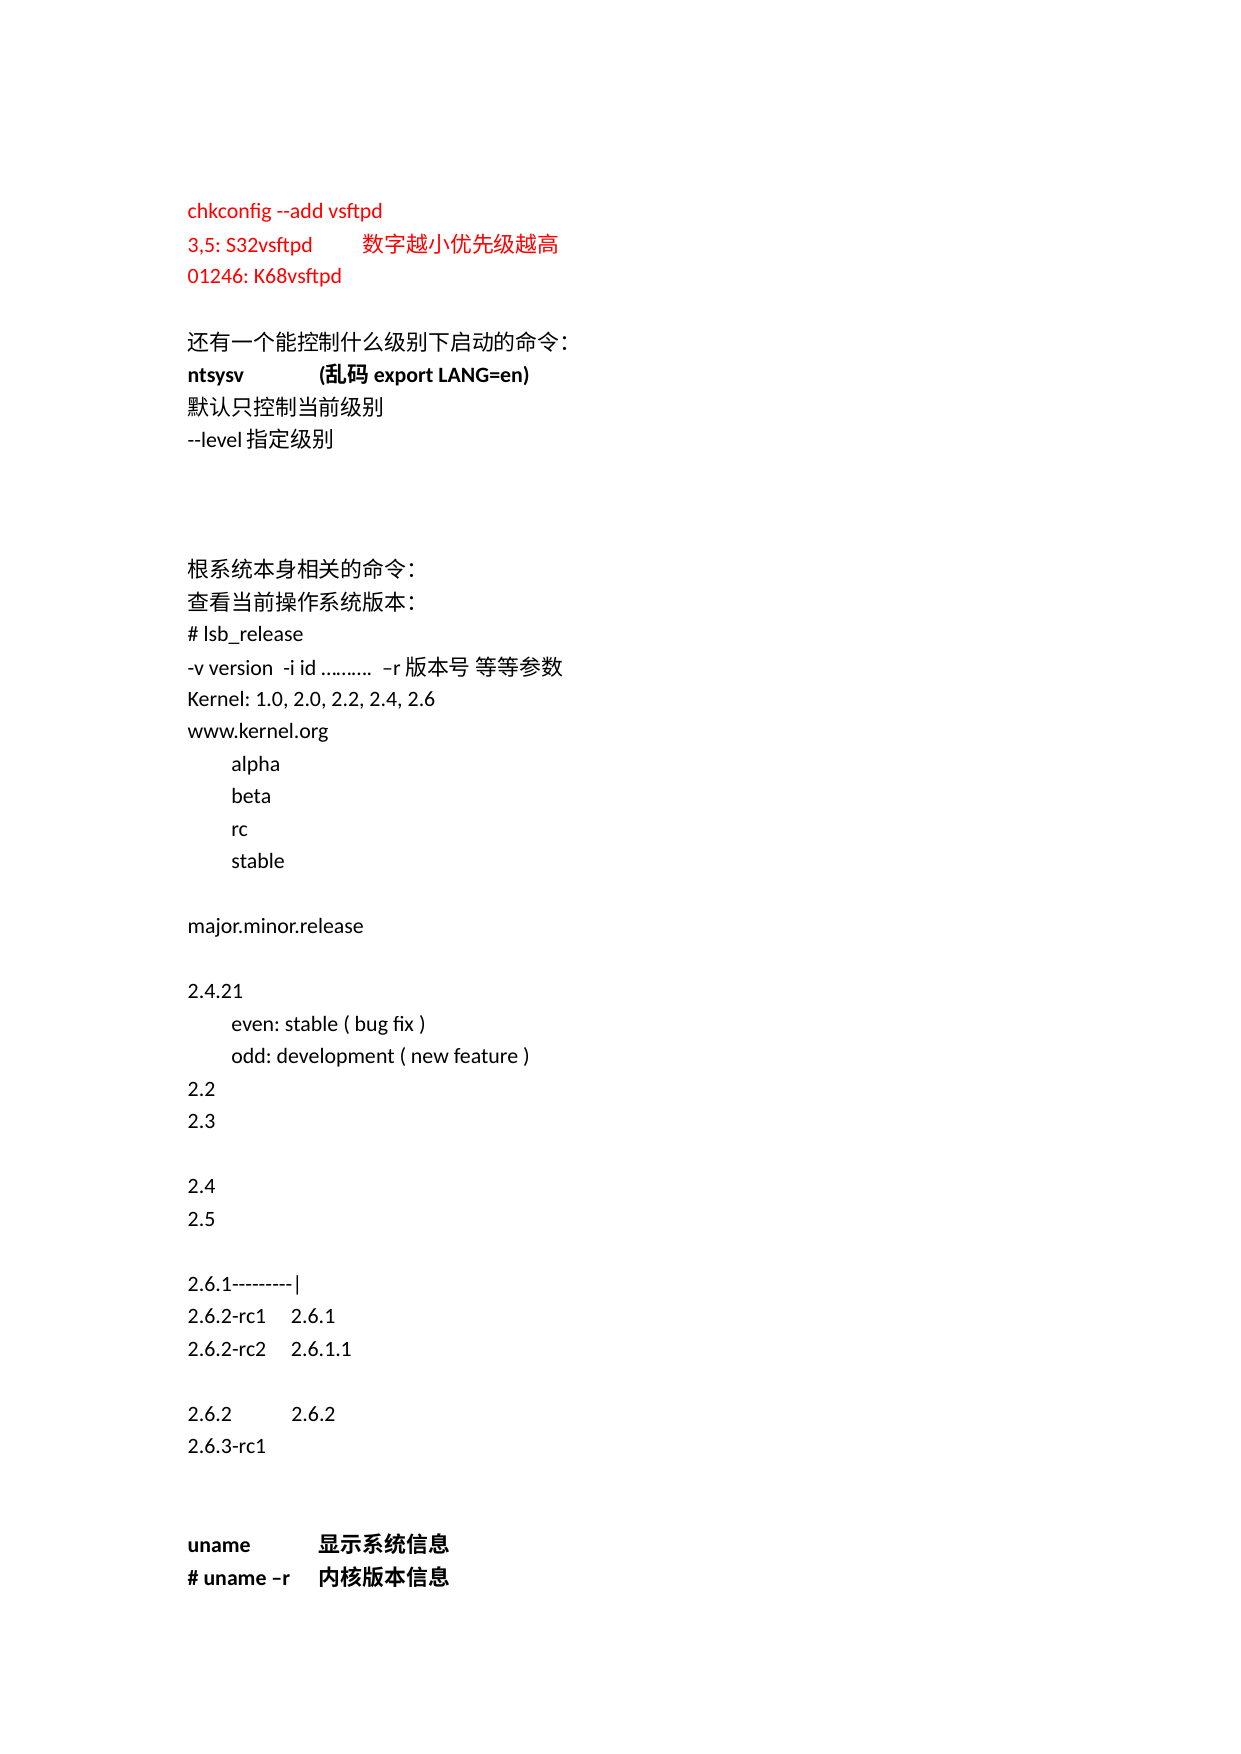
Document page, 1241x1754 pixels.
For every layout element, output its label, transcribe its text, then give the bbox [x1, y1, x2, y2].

text # lsb_release [187, 617, 1053, 649]
text -v version -i id ………. –r版本号 等等参数 [187, 649, 1053, 682]
text alpha [187, 747, 1053, 779]
text even: stable ( bug fix ) [187, 1007, 1053, 1039]
text ntsysv (乱码export LANG=en) [187, 357, 1053, 389]
text uname 显示系统信息 [187, 1527, 1053, 1559]
text 2.6.1---------| [187, 1267, 1053, 1299]
text www.kernel.org [187, 714, 1053, 747]
text 2.4 [187, 1169, 1053, 1202]
text Kernel: 1.0, 2.0, 2.2, 2.4, 2.6 [187, 682, 1053, 714]
text 2.3 [187, 1104, 1053, 1137]
text 3,5: S32vsftpd 数字越小优先级越高 [187, 227, 1053, 259]
text 查看当前操作系统版本： [187, 584, 1053, 617]
text 2.6.2-rc1 2.6.1 [187, 1299, 1053, 1332]
text chkconfig --add vsftpd [187, 194, 1053, 227]
text beta [187, 779, 1053, 812]
text 2.4.21 [187, 974, 1053, 1007]
text # uname –r 内核版本信息 [187, 1559, 1053, 1592]
text 2.6.2-rc2 2.6.1.1 [187, 1332, 1053, 1364]
text 默认只控制当前级别 [187, 389, 1053, 422]
text 2.5 [187, 1202, 1053, 1234]
text 01246: K68vsftpd [187, 259, 1053, 292]
text 2.6.3-rc1 [187, 1429, 1053, 1462]
text major.minor.release [187, 909, 1053, 942]
text --level指定级别 [187, 422, 1053, 454]
text odd: development ( new feature ) [187, 1039, 1053, 1072]
text 根系统本身相关的命令： [187, 552, 1053, 584]
text 还有一个能控制什么级别下启动的命令： [187, 324, 1053, 357]
text stable [187, 844, 1053, 877]
text rc [187, 812, 1053, 844]
text 2.2 [187, 1072, 1053, 1104]
text 2.6.2 2.6.2 [187, 1397, 1053, 1429]
